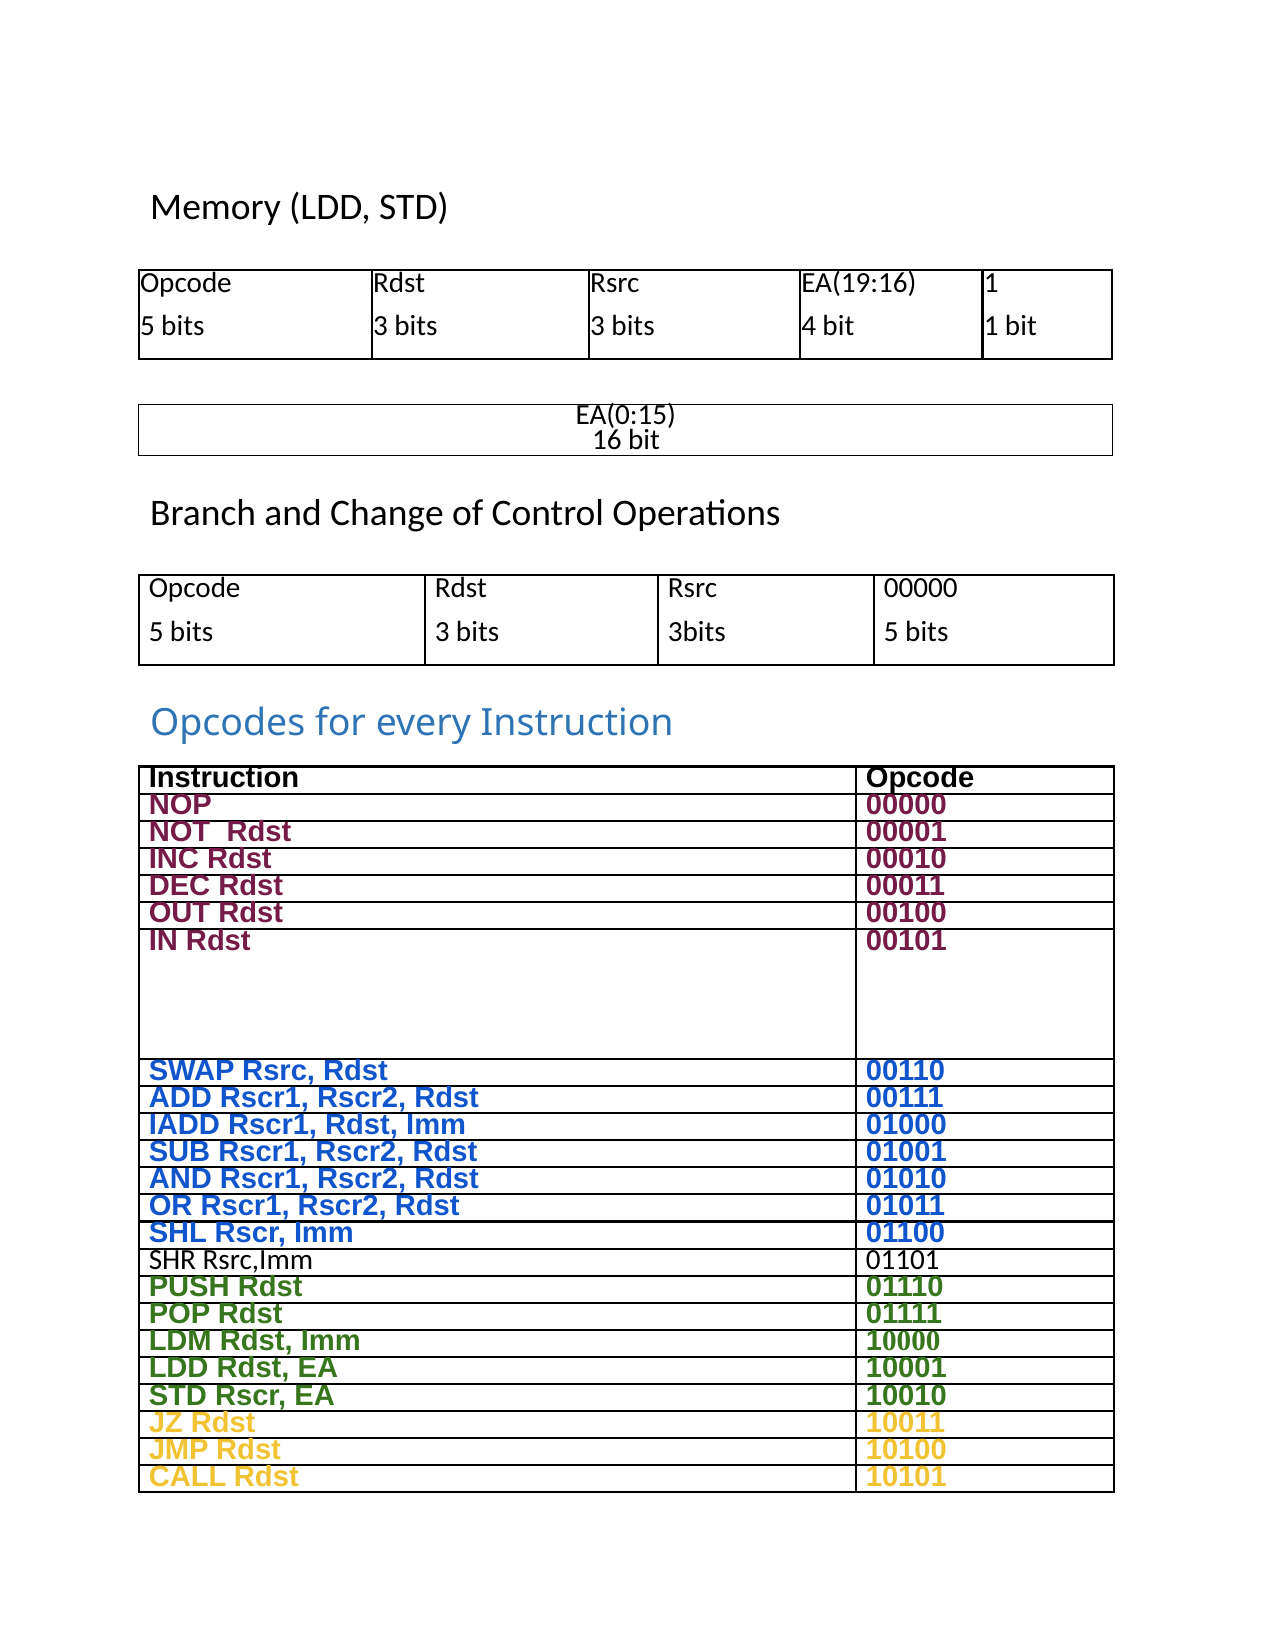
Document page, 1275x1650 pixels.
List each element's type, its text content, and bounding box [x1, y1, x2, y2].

table_header EA(0:15) 16 bit [139, 405, 1112, 454]
table_header 1 1 bit [984, 271, 1111, 358]
table_cell 00110 [857, 1060, 1113, 1085]
table_header Instruction [140, 768, 855, 792]
table_cell 10001 [857, 1358, 1113, 1383]
table_cell SUB Rscr1, Rscr2, Rdst [140, 1141, 855, 1166]
table_cell 01111 [857, 1304, 1113, 1329]
table_cell 00011 [857, 876, 1113, 901]
table_cell 01100 [857, 1223, 1113, 1247]
table_cell 00101 [857, 930, 1113, 1058]
table_cell JZ Rdst [140, 1412, 855, 1437]
table_cell 00111 [857, 1087, 1113, 1112]
table_cell DEC Rdst [140, 876, 855, 901]
table_cell 10000 [857, 1331, 1113, 1356]
table_cell SHR Rsrc,Imm [140, 1250, 855, 1274]
table_header Rsrc 3bits [659, 576, 873, 663]
table_cell NOT Rdst [140, 822, 855, 847]
table_header Rsrc 3 bits [590, 271, 799, 358]
table_cell 10011 [857, 1412, 1113, 1437]
table_cell NOP [140, 795, 855, 819]
table_cell PUSH Rdst [140, 1277, 855, 1302]
table_cell LDM Rdst, Imm [140, 1331, 855, 1356]
table_header Opcode 5 bits [140, 271, 371, 358]
table_cell 10101 [857, 1466, 1113, 1491]
table_cell 01101 [857, 1250, 1113, 1274]
table_cell 00001 [857, 822, 1113, 847]
table_cell ADD Rscr1, Rscr2, Rdst [140, 1087, 855, 1112]
table_cell IADD Rscr1, Rdst, Imm [140, 1114, 855, 1139]
table_header Rdst 3 bits [426, 576, 657, 663]
table_cell JMP Rdst [140, 1439, 855, 1464]
table_header EA(19:16) 4 bit [801, 271, 981, 358]
table_header 00000 5 bits [875, 576, 1113, 663]
table_cell 10010 [857, 1385, 1113, 1410]
table_header Rdst 3 bits [373, 271, 588, 358]
table_cell OR Rscr1, Rscr2, Rdst [140, 1195, 855, 1220]
text Branch and Change of Control Operations [150, 503, 1125, 530]
table_cell 01110 [857, 1277, 1113, 1302]
table_header Opcode [857, 768, 1113, 792]
table_cell SWAP Rsrc, Rdst [140, 1060, 855, 1085]
table_cell LDD Rdst, EA [140, 1358, 855, 1383]
table_cell INC Rdst [140, 849, 855, 874]
text Opcodes for every Instruction [150, 713, 1125, 740]
table_cell 01011 [857, 1195, 1113, 1220]
table_cell 01000 [857, 1114, 1113, 1139]
table_cell 10100 [857, 1439, 1113, 1464]
text Memory (LDD, STD) [150, 198, 1125, 225]
table_cell 00100 [857, 903, 1113, 928]
table_cell IN Rdst [140, 930, 855, 1058]
table_cell 00000 [857, 795, 1113, 819]
table_cell AND Rscr1, Rscr2, Rdst [140, 1168, 855, 1193]
table_cell CALL Rdst [140, 1466, 855, 1491]
table_cell 01010 [857, 1168, 1113, 1193]
table_cell OUT Rdst [140, 903, 855, 928]
table_cell 01001 [857, 1141, 1113, 1166]
table_cell SHL Rscr, Imm [140, 1223, 855, 1247]
table_cell STD Rscr, EA [140, 1385, 855, 1410]
table_cell 00010 [857, 849, 1113, 874]
table_cell POP Rdst [140, 1304, 855, 1329]
table_header Opcode 5 bits [140, 576, 424, 663]
